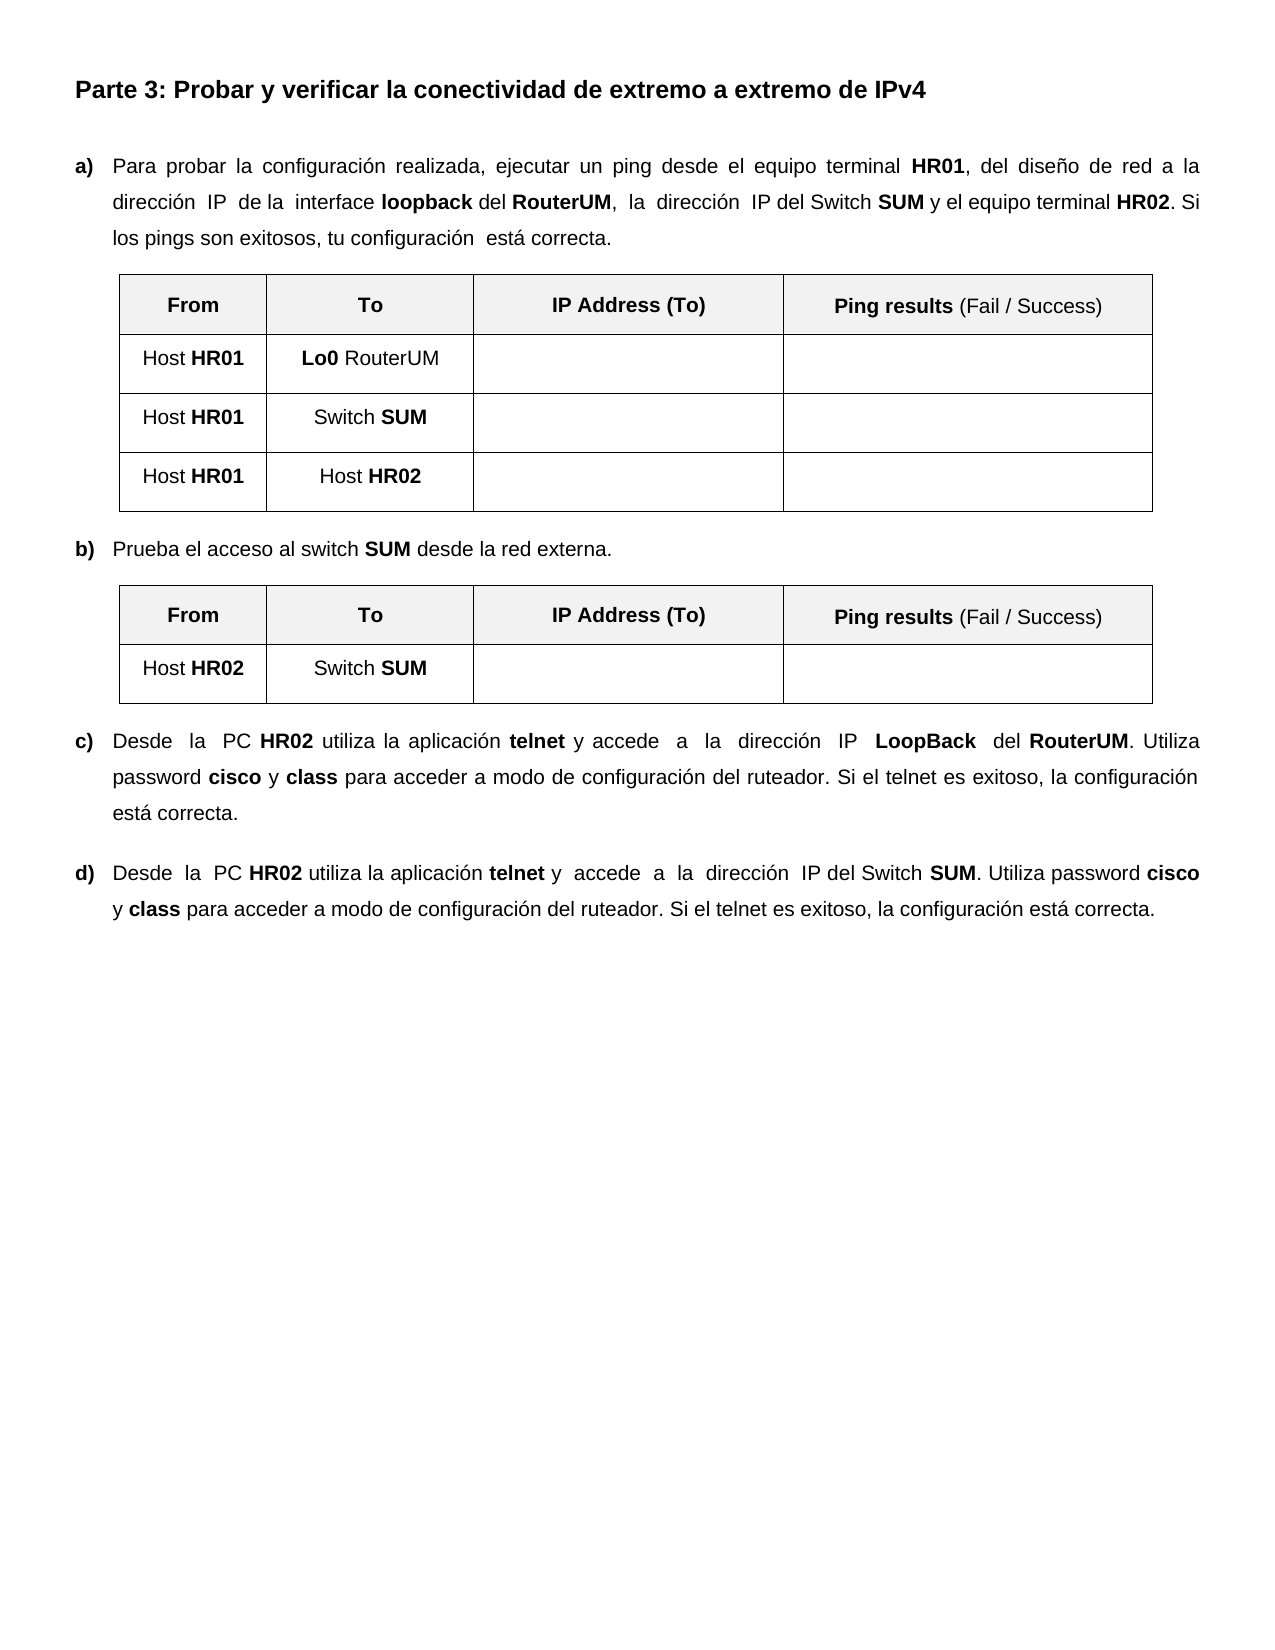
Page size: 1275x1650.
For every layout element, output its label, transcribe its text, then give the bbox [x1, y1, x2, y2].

list Prueba el acceso al switch SUM desde la red externa. [75, 537, 1200, 561]
list Desde la PC HR02 utiliza la aplicación telnet y accede a la dirección IP LoopBack del RouterUM. Utiliza password cisco y class para acceder a modo de configuración del ruteador. Si el telnet es exitoso, la configuración está correcta. [75, 729, 1200, 825]
table_cell Host HR02 [120, 645, 266, 703]
table_header Ping results (Fail / Success) [784, 586, 1152, 644]
table_cell [474, 394, 783, 452]
table_cell [784, 394, 1152, 452]
table_cell Switch SUM [267, 394, 473, 452]
table_cell Host HR01 [120, 453, 266, 511]
table_cell [784, 645, 1152, 703]
table_header IP Address (To) [474, 275, 783, 333]
table_cell Host HR01 [120, 394, 266, 452]
table_cell [784, 453, 1152, 511]
list Desde la PC HR02 utiliza la aplicación telnet y accede a la dirección IP del Switch SUM. Utiliza password cisco y class para acceder a modo de configuración del ruteador. Si el telnet es exitoso, la configuración está correcta. [75, 861, 1200, 921]
table_cell [474, 645, 783, 703]
table_cell Host HR02 [267, 453, 473, 511]
table_cell Lo0 RouterUM [267, 335, 473, 392]
table_header From [120, 275, 266, 333]
text Parte 3: Probar y verificar la conectividad de extremo a extremo de IPv4 [75, 75, 1200, 104]
table_cell [784, 335, 1152, 392]
table_cell [474, 335, 783, 392]
table_header From [120, 586, 266, 644]
table_header Ping results (Fail / Success) [784, 275, 1152, 333]
table_header To [267, 275, 473, 333]
table_header IP Address (To) [474, 586, 783, 644]
table_cell Switch SUM [267, 645, 473, 703]
table_header To [267, 586, 473, 644]
table_cell [474, 453, 783, 511]
table_cell Host HR01 [120, 335, 266, 392]
